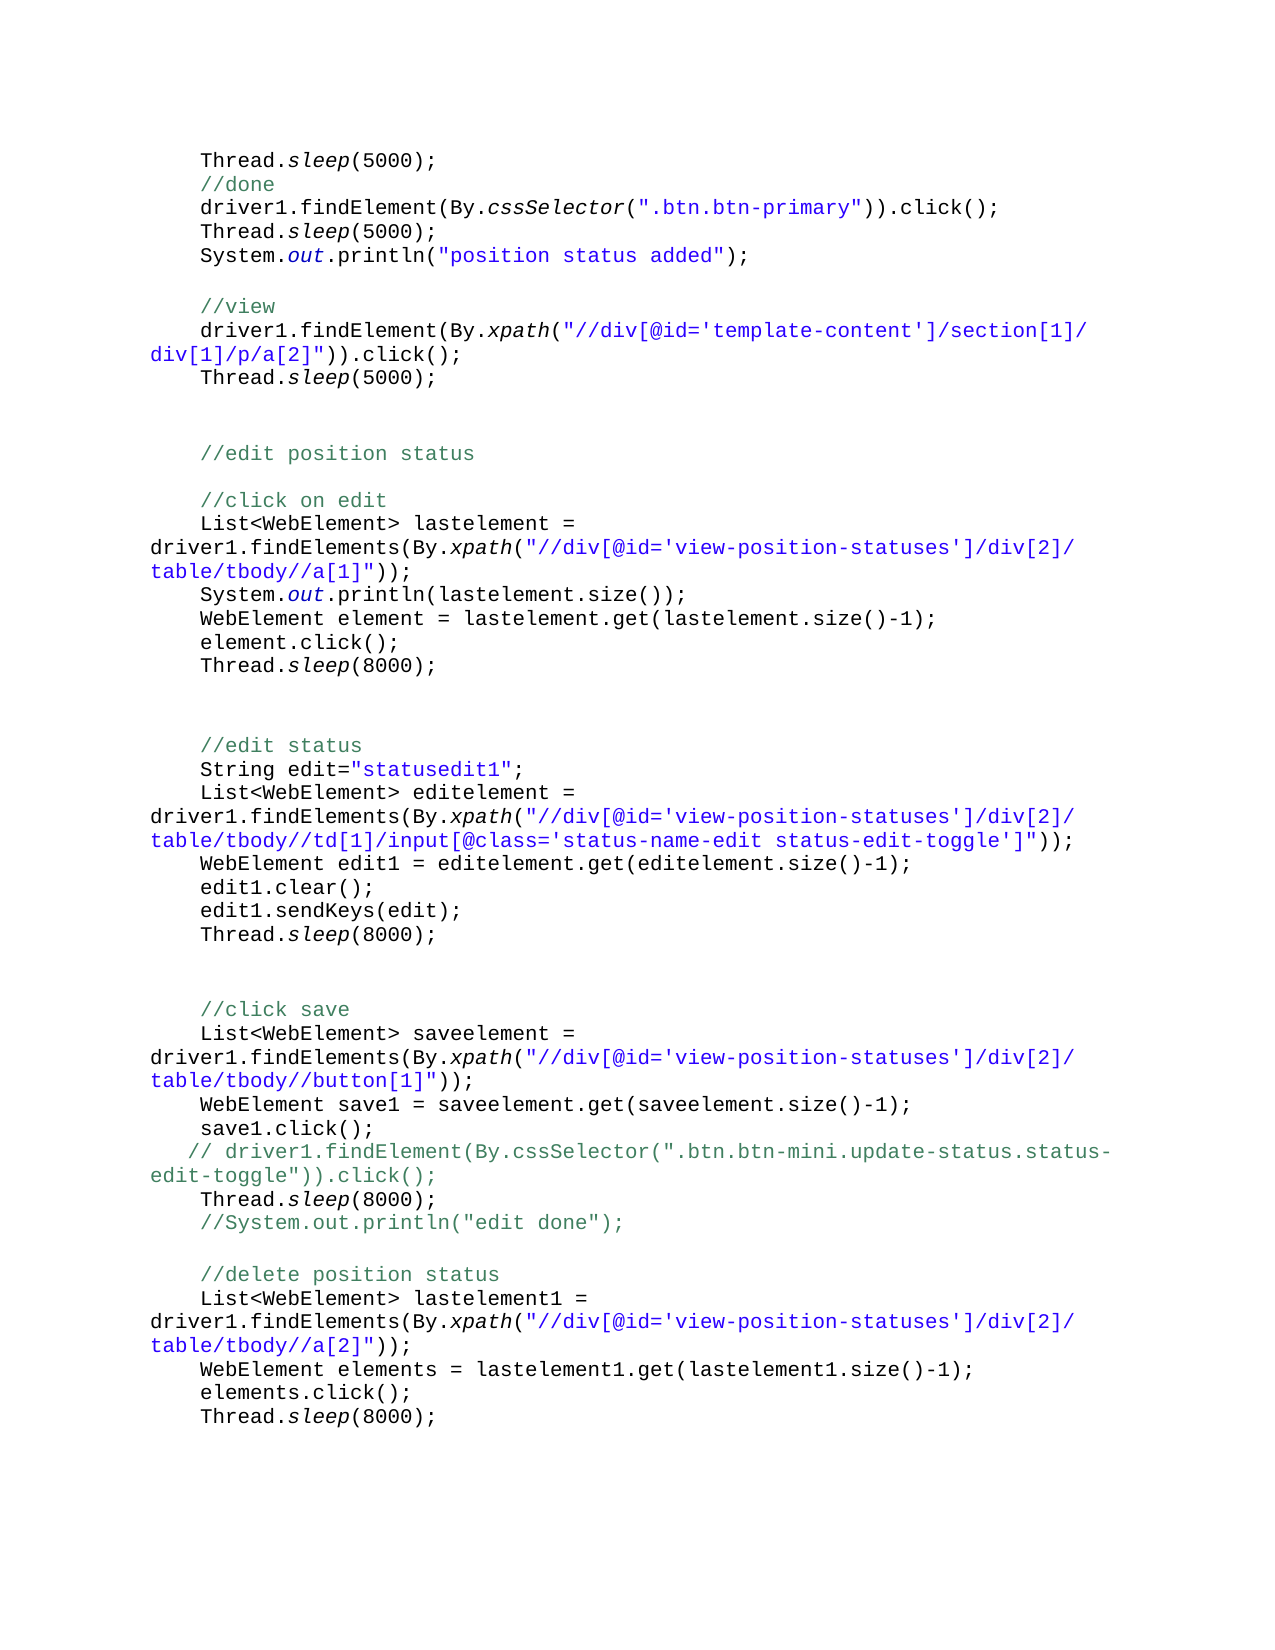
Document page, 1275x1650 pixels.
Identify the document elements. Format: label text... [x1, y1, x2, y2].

text Thread.sleep(8000); [150, 1406, 1125, 1429]
text element.click(); [150, 632, 1125, 655]
text //edit status [150, 735, 1125, 759]
text save1.click(); [150, 1118, 1125, 1141]
text //edit position status [150, 442, 1125, 466]
text WebElement edit1 = editelement.get(editelement.size()-1); [150, 853, 1125, 877]
text WebElement element = lastelement.get(lastelement.size()-1); [150, 608, 1125, 632]
text //delete position status [150, 1264, 1125, 1288]
text System.out.println("position status added"); [150, 244, 1125, 268]
text //view [150, 296, 1125, 320]
text //click on edit [150, 490, 1125, 513]
text List<WebElement> lastelement1 = driver1.findElements(By.xpath("//div[@id='view-position-statuses']/div[2]/table/tbody//a[2]")); [150, 1288, 1125, 1358]
text List<WebElement> saveelement = driver1.findElements(By.xpath("//div[@id='view-position-statuses']/div[2]/table/tbody//button[1]")); [150, 1023, 1125, 1094]
text driver1.findElement(By.cssSelector(".btn.btn-primary")).click(); [150, 197, 1125, 221]
text //done [150, 174, 1125, 197]
text List<WebElement> editelement = driver1.findElements(By.xpath("//div[@id='view-position-statuses']/div[2]/table/tbody//td[1]/input[@class='status-name-edit status-edit-toggle']")); [150, 782, 1125, 853]
text edit1.clear(); [150, 877, 1125, 901]
text WebElement elements = lastelement1.get(lastelement1.size()-1); [150, 1358, 1125, 1382]
text Thread.sleep(8000); [150, 1189, 1125, 1212]
text edit1.sendKeys(edit); [150, 901, 1125, 924]
text Thread.sleep(8000); [150, 924, 1125, 948]
text //System.out.println("edit done"); [150, 1212, 1125, 1236]
text List<WebElement> lastelement = driver1.findElements(By.xpath("//div[@id='view-position-statuses']/div[2]/table/tbody//a[1]")); [150, 513, 1125, 584]
text elements.click(); [150, 1382, 1125, 1406]
text System.out.println(lastelement.size()); [150, 584, 1125, 608]
text //click save [150, 999, 1125, 1023]
text WebElement save1 = saveelement.get(saveelement.size()-1); [150, 1094, 1125, 1118]
text Thread.sleep(8000); [150, 655, 1125, 679]
text Thread.sleep(5000); [150, 221, 1125, 244]
text // driver1.findElement(By.cssSelector(".btn.btn-mini.update-status.status-edit-toggle")).click(); [150, 1141, 1125, 1189]
text Thread.sleep(5000); [150, 367, 1125, 391]
text driver1.findElement(By.xpath("//div[@id='template-content']/section[1]/div[1]/p/a[2]")).click(); [150, 320, 1125, 367]
text Thread.sleep(5000); [150, 150, 1125, 174]
text String edit="statusedit1"; [150, 759, 1125, 782]
